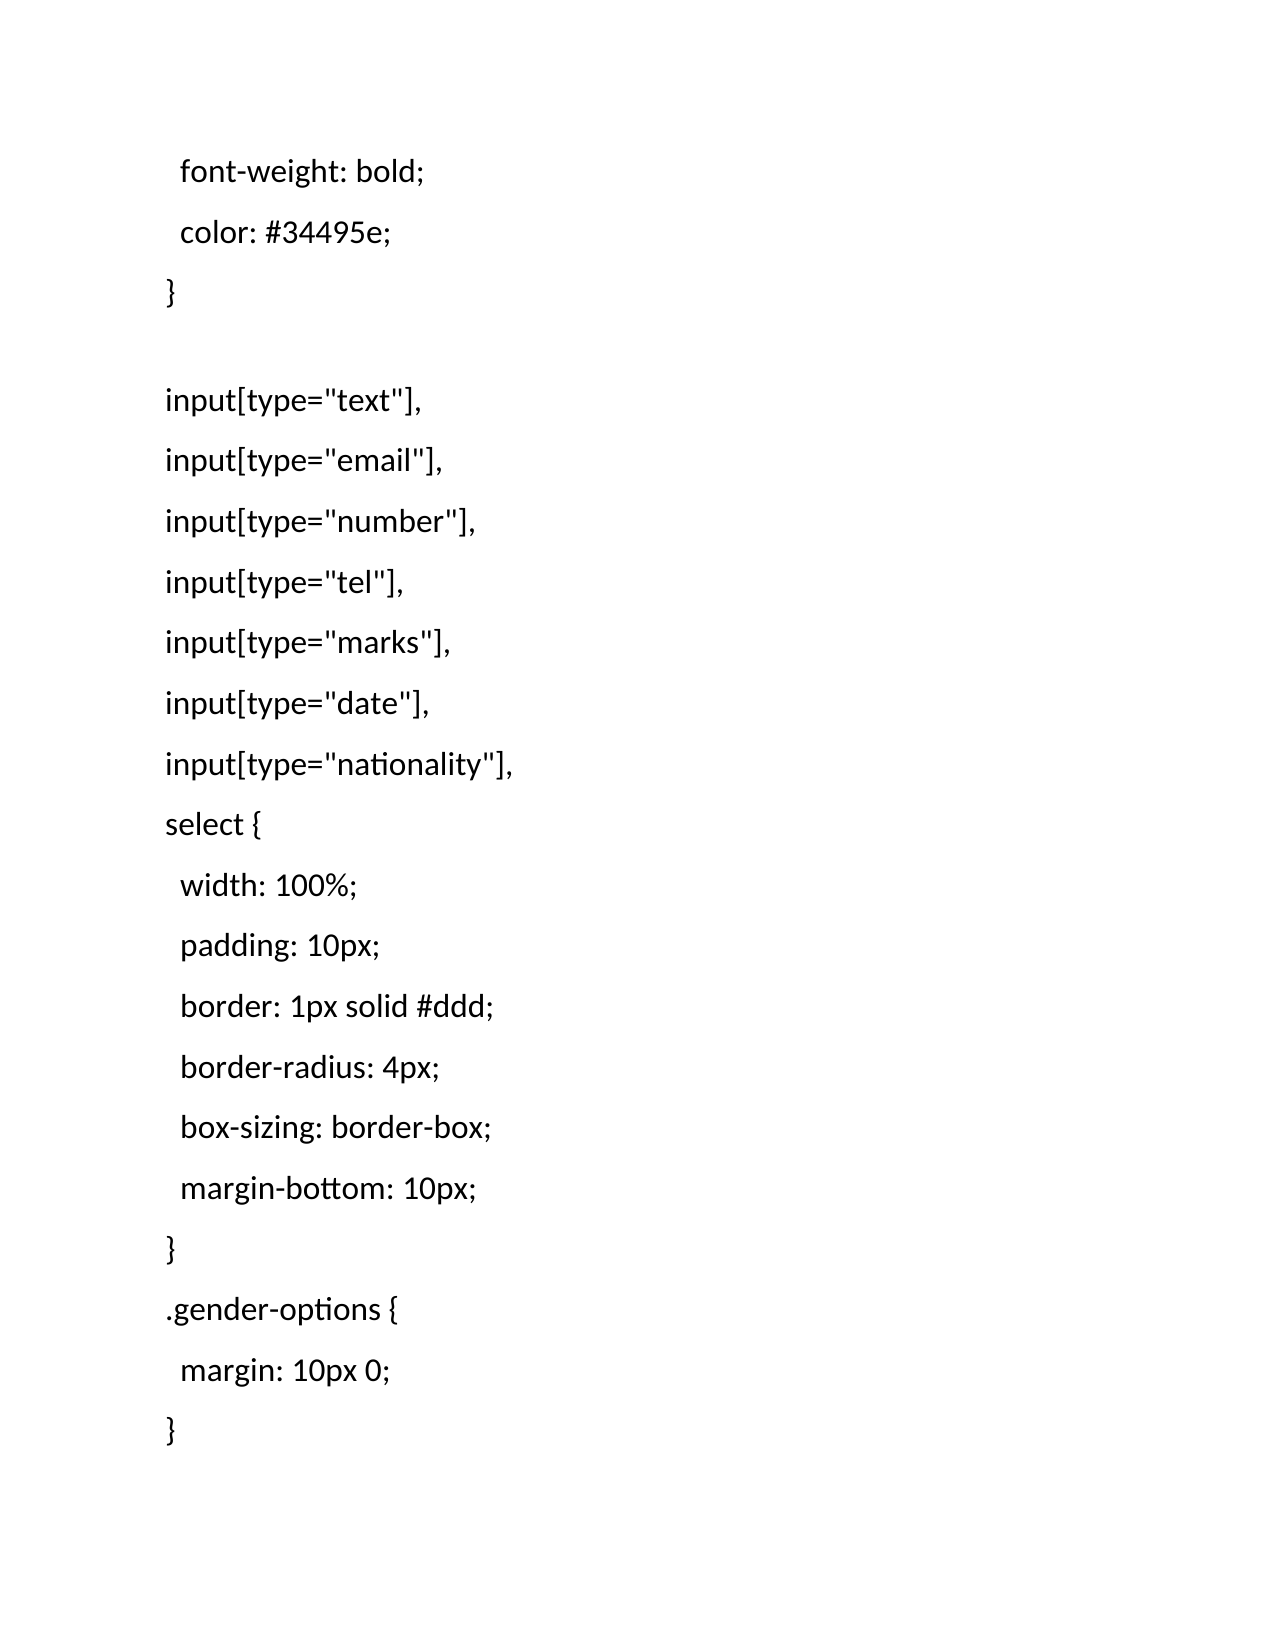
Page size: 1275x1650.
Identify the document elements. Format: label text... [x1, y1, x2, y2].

text } [150, 271, 1125, 312]
text input[type="text"], [150, 379, 1125, 419]
text input[type="number"], [150, 500, 1125, 541]
text padding: 10px; [150, 924, 1125, 965]
text margin-bottom: 10px; [150, 1167, 1125, 1208]
text color: #34495e; [150, 211, 1125, 251]
text input[type="email"], [150, 439, 1125, 480]
text border: 1px solid #ddd; [150, 985, 1125, 1026]
text select { [150, 803, 1125, 844]
text width: 100%; [150, 864, 1125, 904]
text border-radius: 4px; [150, 1046, 1125, 1086]
text .gender-options { [150, 1288, 1125, 1329]
text input[type="date"], [150, 682, 1125, 723]
text input[type="marks"], [150, 621, 1125, 662]
text input[type="tel"], [150, 561, 1125, 601]
text margin: 10px 0; [150, 1349, 1125, 1389]
text } [150, 1409, 1125, 1450]
text box-sizing: border-box; [150, 1106, 1125, 1147]
text font-weight: bold; [150, 150, 1125, 191]
text input[type="nationality"], [150, 742, 1125, 783]
text } [150, 1227, 1125, 1268]
